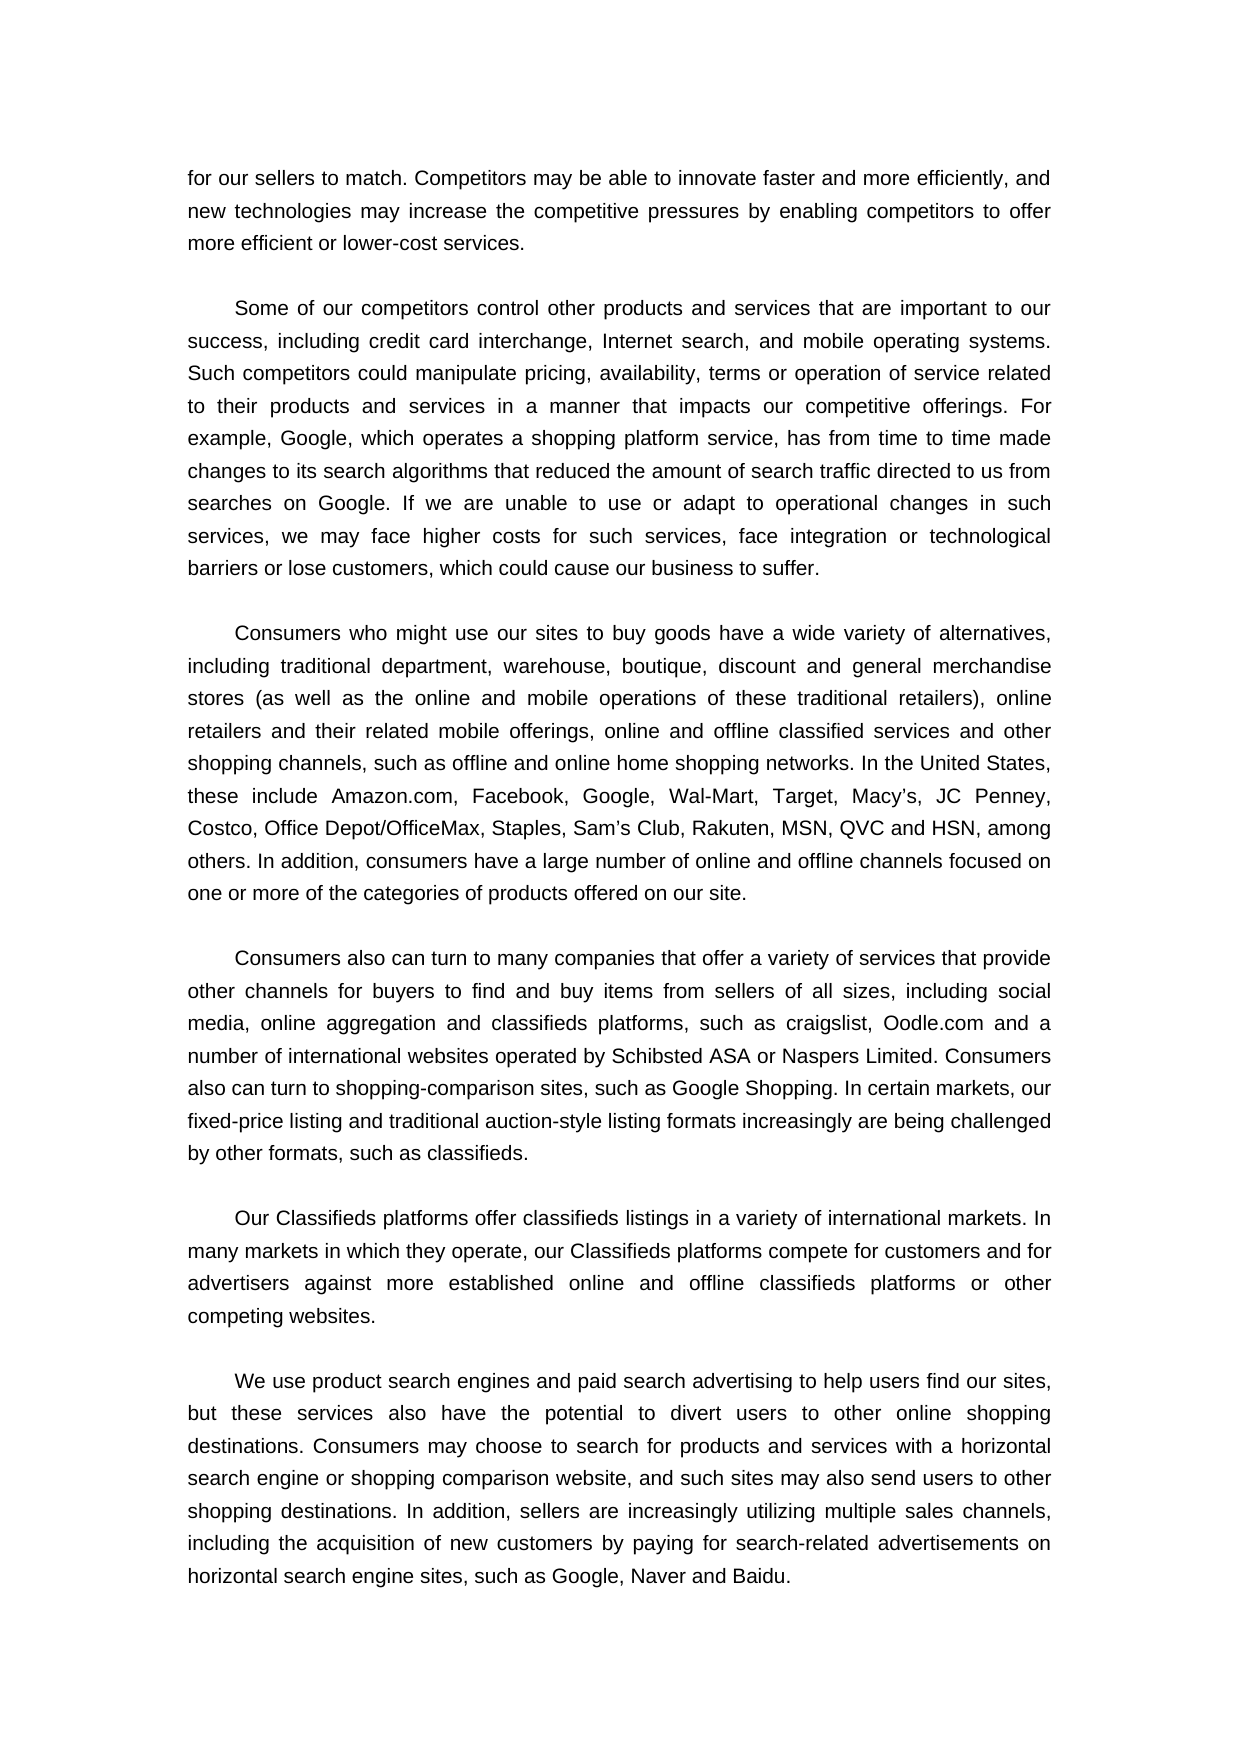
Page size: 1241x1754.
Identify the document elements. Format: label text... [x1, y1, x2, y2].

text Our Classifieds platforms offer classifieds listings in a variety of international markets. In many markets in which they operate, our Classifieds platforms compete for customers and for advertisers against more established online and offline classifieds platforms or other competing websites. [187, 1202, 1053, 1332]
text Consumers also can turn to many companies that offer a variety of services that provide other channels for buyers to find and buy items from sellers of all sizes, including social media, online aggregation and classifieds platforms, such as craigslist, Oodle.com and a number of international websites operated by Schibsted ASA or Naspers Limited. Consumers also can turn to shopping-comparison sites, such as Google Shopping. In certain markets, our fixed-price listing and traditional auction-style listing formats increasingly are being challenged by other formats, such as classifieds. [187, 942, 1053, 1169]
text We use product search engines and paid search advertising to help users find our sites, but these services also have the potential to divert users to other online shopping destinations. Consumers may choose to search for products and services with a horizontal search engine or shopping comparison website, and such sites may also send users to other shopping destinations. In addition, sellers are increasingly utilizing multiple sales channels, including the acquisition of new customers by paying for search-related advertisements on horizontal search engine sites, such as Google, Naver and Baidu. [187, 1364, 1053, 1592]
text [187, 162, 1053, 259]
text Consumers who might use our sites to buy goods have a wide variety of alternatives, including traditional department, warehouse, boutique, discount and general merchandise stores (as well as the online and mobile operations of these traditional retailers), online retailers and their related mobile offerings, online and offline classified services and other shopping channels, such as offline and online home shopping networks. In the United States, these include Amazon.com, Facebook, Google, Wal-Mart, Target, Macy’s, JC Penney, Costco, Office Depot/OfficeMax, Staples, Sam’s Club, Rakuten, MSN, QVC and HSN, among others. In addition, consumers have a large number of online and offline channels focused on one or more of the categories of products offered on our site. [187, 617, 1053, 909]
text Some of our competitors control other products and services that are important to our success, including credit card interchange, Internet search, and mobile operating systems. Such competitors could manipulate pricing, availability, terms or operation of service related to their products and services in a manner that impacts our competitive offerings. For example, Google, which operates a shopping platform service, has from time to time made changes to its search algorithms that reduced the amount of search traffic directed to us from searches on Google. If we are unable to use or adapt to operational changes in such services, we may face higher costs for such services, face integration or technological barriers or lose customers, which could cause our business to suffer. [187, 292, 1053, 584]
